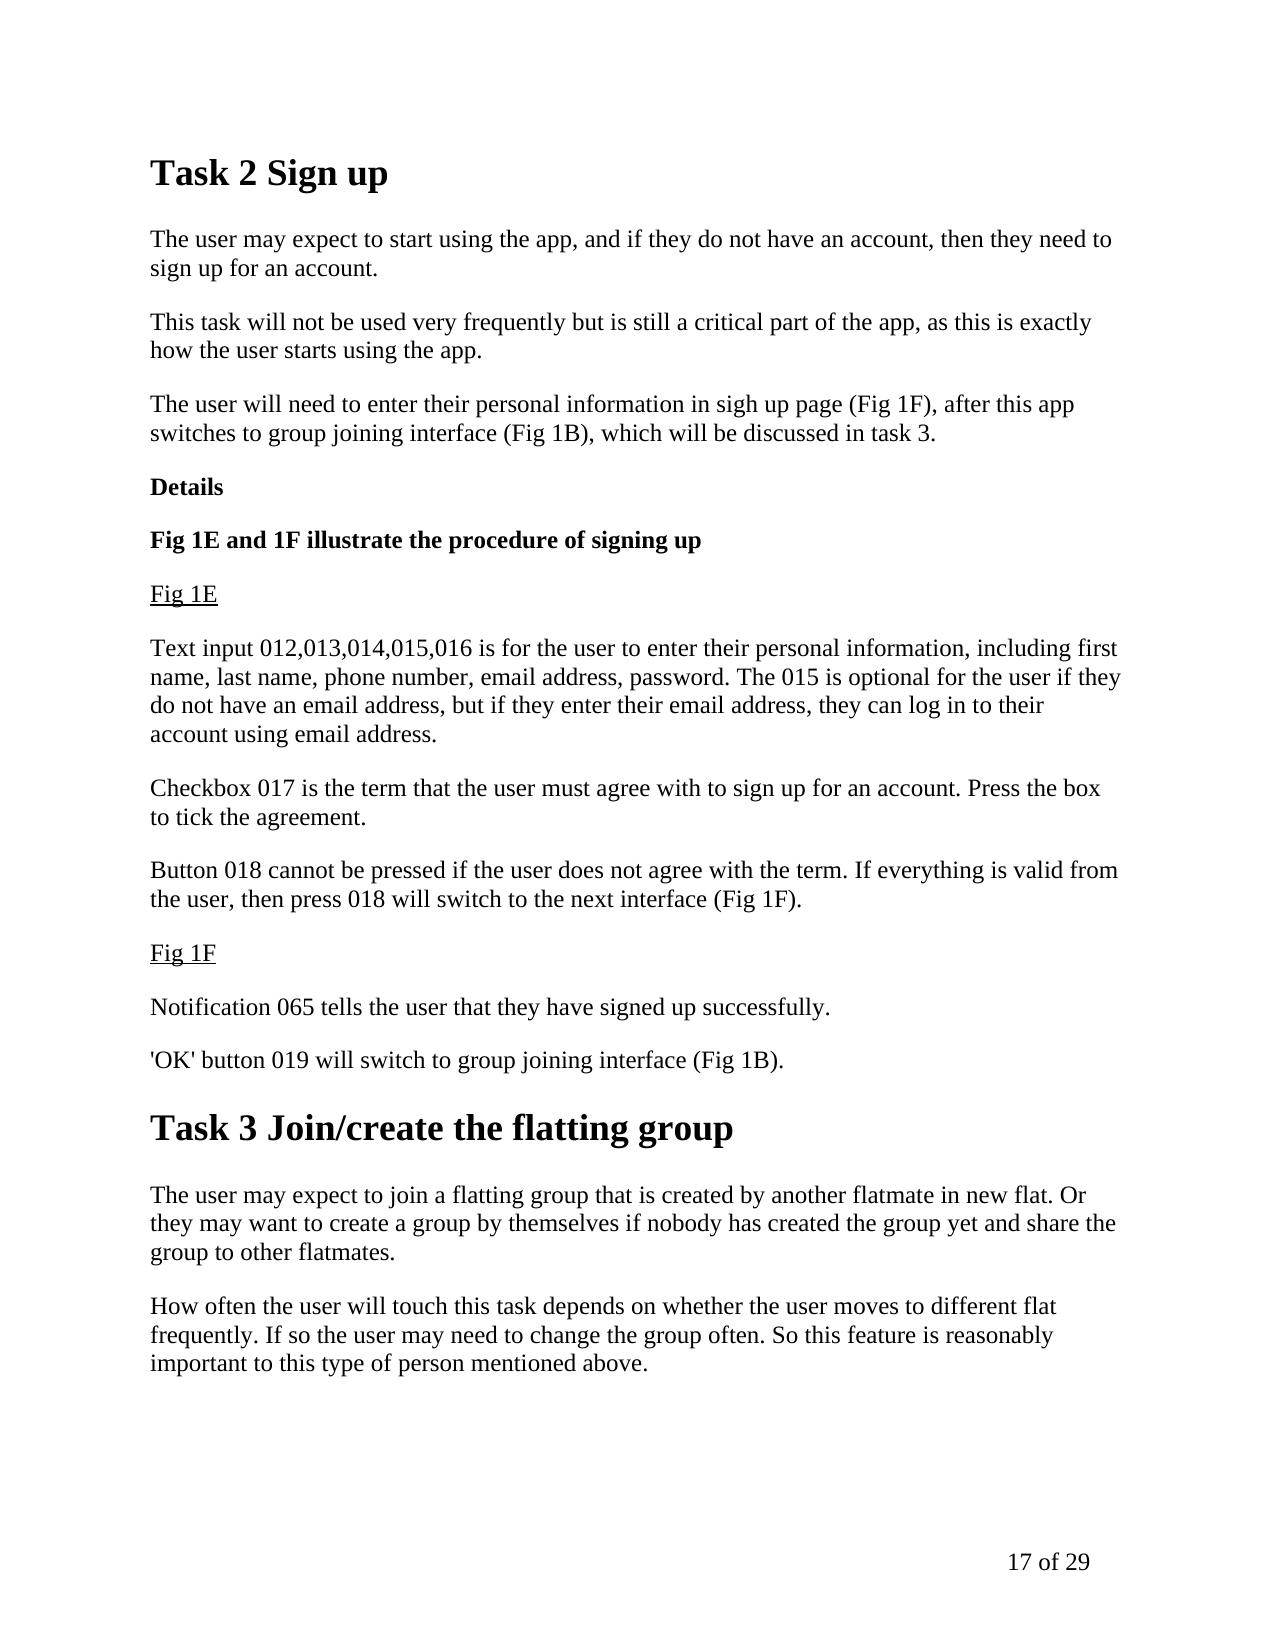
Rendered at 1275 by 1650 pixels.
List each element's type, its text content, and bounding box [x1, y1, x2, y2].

text The user may expect to start using the app, and if they do not have an account, then they need to sign up for an account. [150, 224, 1125, 282]
text 'OK' button 019 will switch to group joining interface (Fig 1B). [150, 1046, 1125, 1074]
text How often the user will touch this task depends on whether the user moves to different flat frequently. If so the user may need to change the group often. So this feature is reasonably important to this type of person mentioned above. [150, 1291, 1125, 1377]
text Checkbox 017 is the term that the user must agree with to sign up for an account. Press the box to tick the agreement. [150, 773, 1125, 831]
text Fig 1E [150, 579, 1125, 608]
text Details [150, 472, 1125, 501]
text Fig 1F [150, 938, 1125, 967]
text Fig 1E and 1F illustrate the procedure of signing up [150, 526, 1125, 554]
text Button 018 cannot be pressed if the user does not agree with the term. If everything is valid from the user, then press 018 will switch to the next interface (Fig 1F). [150, 856, 1125, 913]
text The user may expect to join a flatting group that is created by another flatmate in new flat. Or they may want to create a group by themselves if nobody has created the group yet and share the group to other flatmates. [150, 1180, 1125, 1266]
subtitle Task 3 Join/create the flatting group [150, 1105, 1125, 1148]
subtitle Task 2 Sign up [150, 150, 1125, 193]
text The user will need to enter their personal information in sigh up page (Fig 1F), after this app switches to group joining interface (Fig 1B), which will be discussed in task 3. [150, 389, 1125, 447]
text Text input 012,013,014,015,016 is for the user to enter their personal information, including first name, last name, phone number, email address, password. The 015 is optional for the user if they do not have an email address, but if they enter their email address, they can log in to their account using email address. [150, 633, 1125, 748]
text This task will not be used very frequently but is still a critical part of the app, as this is exactly how the user starts using the app. [150, 307, 1125, 364]
text Notification 065 tells the user that they have signed up successfully. [150, 992, 1125, 1021]
